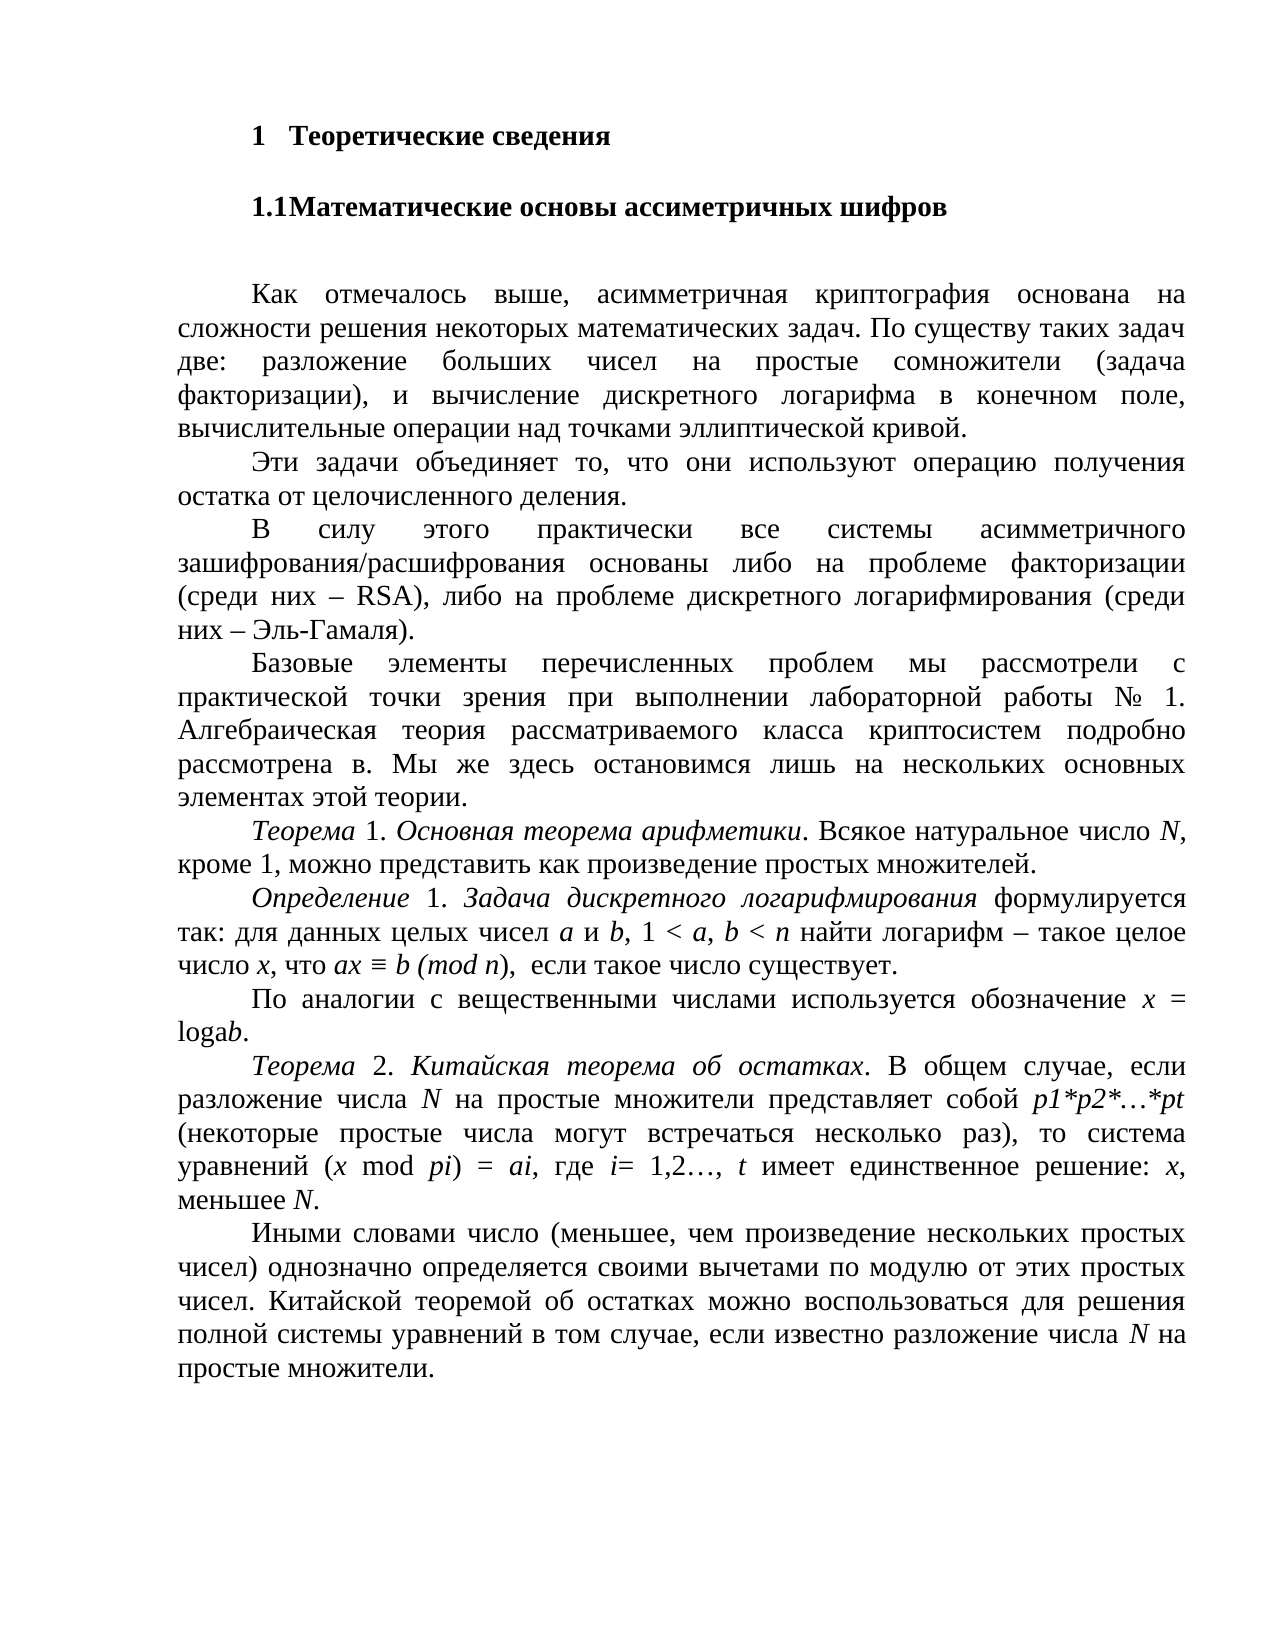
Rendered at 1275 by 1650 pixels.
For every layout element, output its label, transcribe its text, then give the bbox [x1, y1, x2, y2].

text По аналогии с вещественными числами используется обозначение х = logab. [177, 981, 1186, 1048]
text Базовые элементы перечисленных проблем мы рассмотрели с практической точки зрения при выполнении лабораторной работы № 1. Алгебраическая теория рассматриваемого класса криптосистем подробно рассмотрена в. Мы же здесь остановимся лишь на нескольких основных элементах этой теории. [177, 645, 1186, 813]
text Теорема 2. Китайская теорема об остатках. В общем случае, если разложение числа N на простые множители представляет собой p1*p2*…*pt (некоторые простые числа могут встречаться несколько раз), то система уравнений (x mod pi) = ai, где i= 1,2…, t имеет единственное решение: x, меньшее N. [177, 1048, 1186, 1216]
text Теорема 1. Основная теорема арифметики. Всякое натуральное число N, кроме 1, можно представить как произведение простых множителей. [177, 813, 1186, 880]
text Как отмечалось выше, асимметричная криптография основана на сложности решения некоторых математических задач. По существу таких задач две: разложение больших чисел на простые сомножители (задача факторизации), и вычисление дискретного логарифма в конечном поле, вычислительные операции над точками эллиптической кривой. [177, 276, 1186, 444]
list Математические основы ассиметричных шифров [251, 189, 1186, 223]
text Определение 1. Задача дискретного логарифмирования формулируется так: для данных целых чисел а и b, 1 < а, b < n найти логарифм – такое целое число х, что ax ≡ b (mod n), если такое число существует. [177, 880, 1186, 981]
text Эти задачи объединяет то, что они используют операцию получения остатка от целочисленного деления. [177, 444, 1186, 511]
text В силу этого практически все системы асимметричного зашифрования/расшифрования основаны либо на проблеме факторизации (среди них – RSA), либо на проблеме дискретного логарифмирования (среди них – Эль-Гамаля). [177, 511, 1186, 645]
list Теоретические сведения [251, 118, 1186, 152]
text Иными словами число (меньшее, чем произведение нескольких простых чисел) однозначно определяется своими вычетами по модулю от этих простых чисел. Китайской теоремой об остатках можно воспользоваться для решения полной системы уравнений в том случае, если известно разложение числа N на простые множители. [177, 1216, 1186, 1383]
